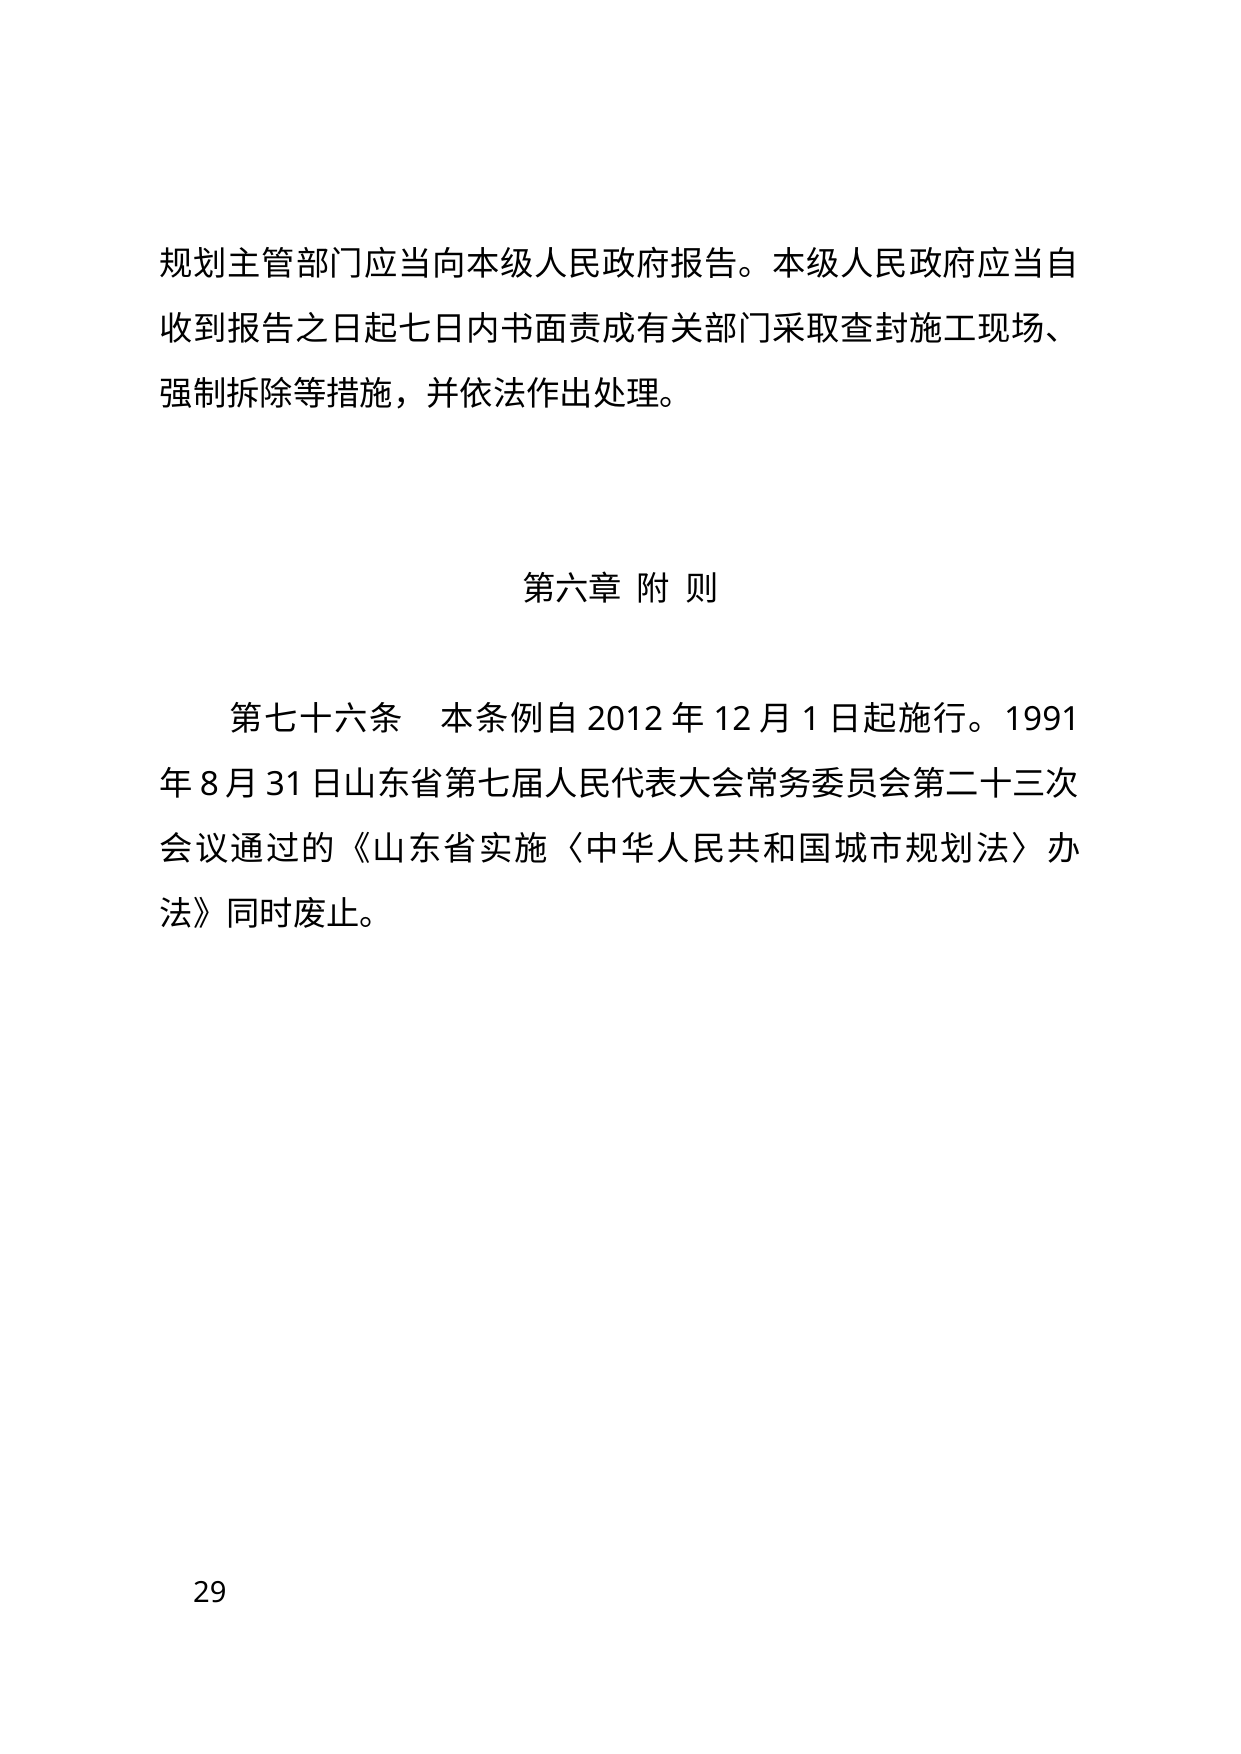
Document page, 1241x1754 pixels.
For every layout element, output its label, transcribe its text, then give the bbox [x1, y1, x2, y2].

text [159, 228, 1081, 423]
text 第七十六条 本条例自2012年12月1日起施行。1991年8月31日山东省第七届人民代表大会常务委员会第二十三次会议通过的《山东省实施〈中华人民共和国城市规划法〉办法》同时废止。 [159, 618, 1081, 943]
text 第六章 附 则 [159, 553, 1081, 618]
